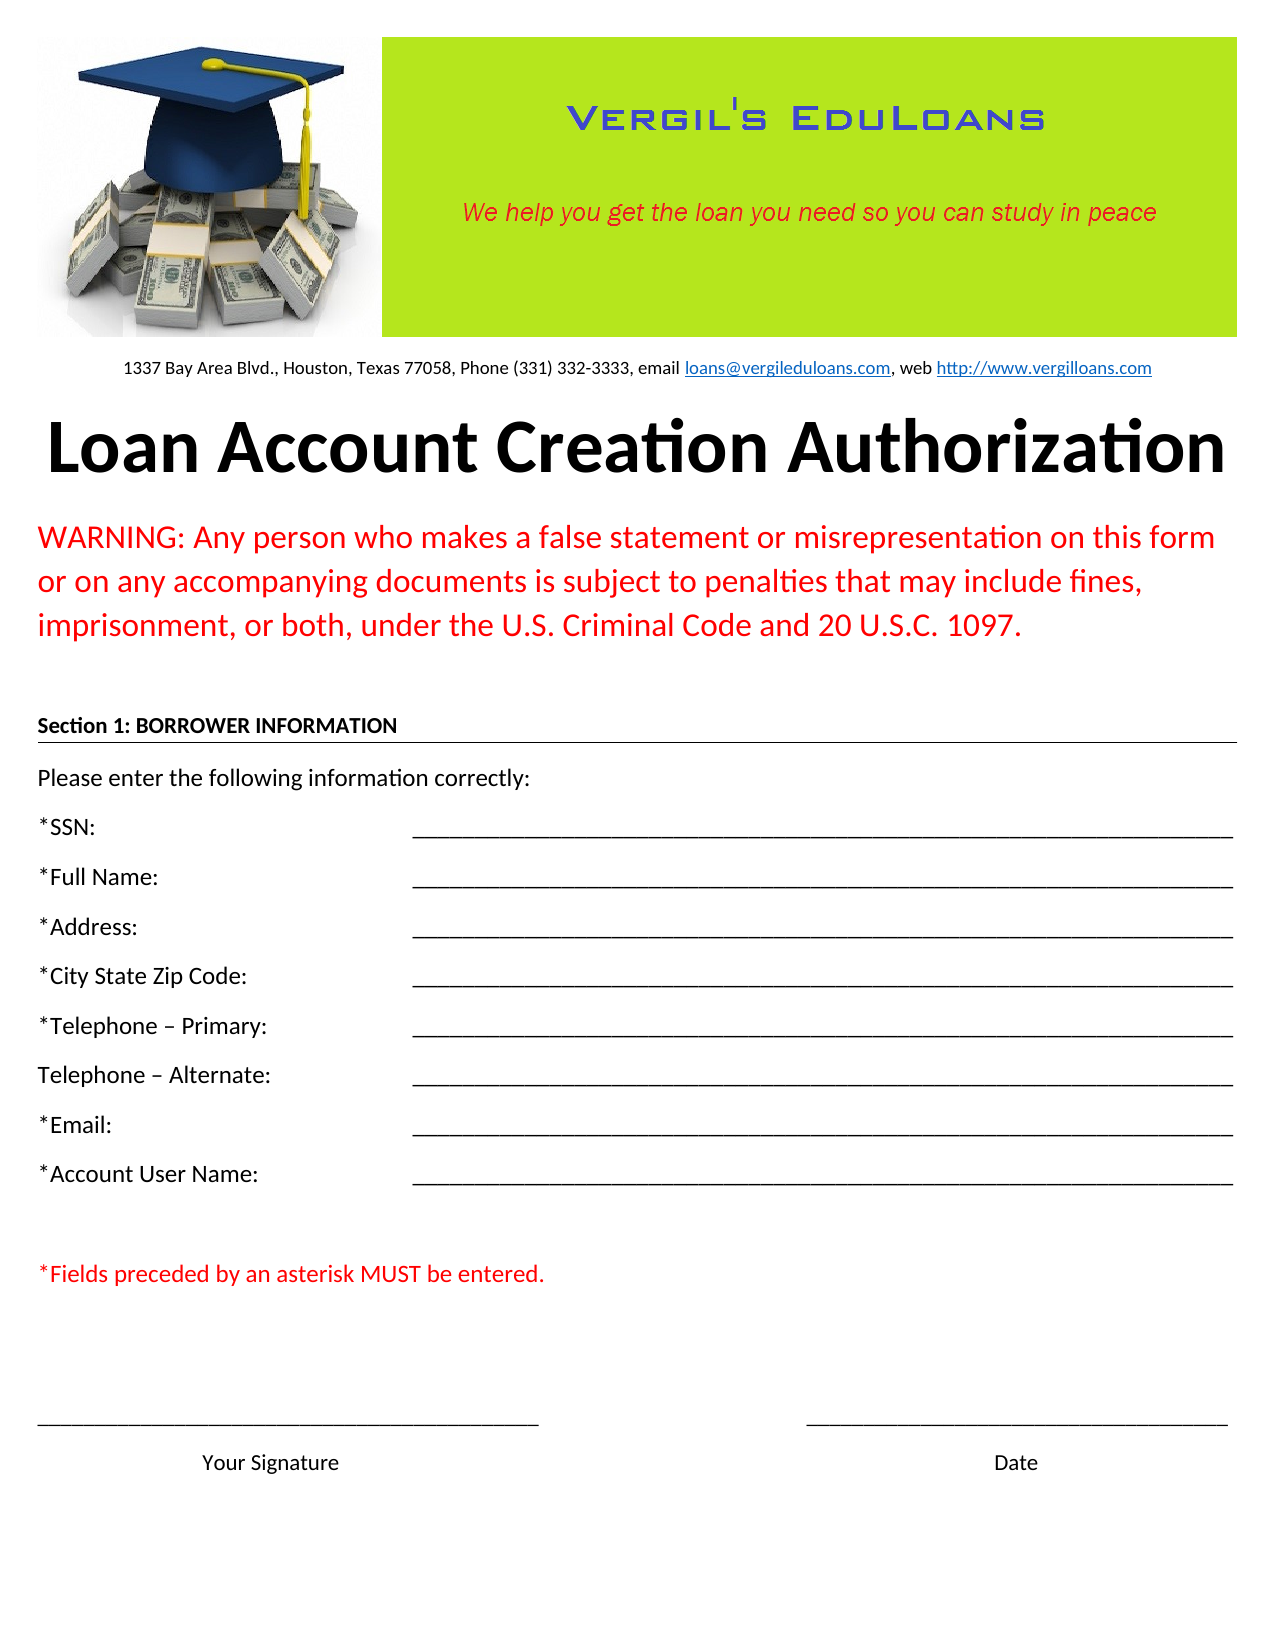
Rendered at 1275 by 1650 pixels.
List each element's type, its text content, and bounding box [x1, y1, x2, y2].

picture [37, 37, 1237, 338]
text *Full Name: __________________________________________________________________ [37, 861, 1237, 892]
text Section 1: BORROWER INFORMATION [37, 711, 1237, 743]
text *Address: __________________________________________________________________ [37, 911, 1237, 941]
text *Fields preceded by an asterisk MUST be entered. [37, 1258, 1237, 1288]
text ____________________________________________ _____________________________________ [37, 1401, 1237, 1429]
text Your Signature Date [37, 1448, 1237, 1476]
text Loan Account Creation Authorization [37, 398, 1237, 492]
text *Email: __________________________________________________________________ [37, 1109, 1237, 1139]
text *SSN: __________________________________________________________________ [37, 812, 1237, 842]
text 1337 Bay Area Blvd., Houston, Texas 77058, Phone (331) 332-3333, email loans@vergileduloans.com, web http://www.vergilloans.com [37, 356, 1237, 379]
text Please enter the following information correctly: [37, 762, 1237, 792]
text WARNING: Any person who makes a false statement or misrepresentation on this form or on any accompanying documents is subject to penalties that may include fines, imprisonment, or both, under the U.S. Criminal Code and 20 U.S.C. 1097. [37, 516, 1237, 645]
text *Telephone – Primary: __________________________________________________________________ [37, 1010, 1237, 1040]
text *City State Zip Code: __________________________________________________________________ [37, 960, 1237, 991]
text *Account User Name: __________________________________________________________________ [37, 1159, 1237, 1189]
text Telephone – Alternate: __________________________________________________________________ [37, 1059, 1237, 1090]
